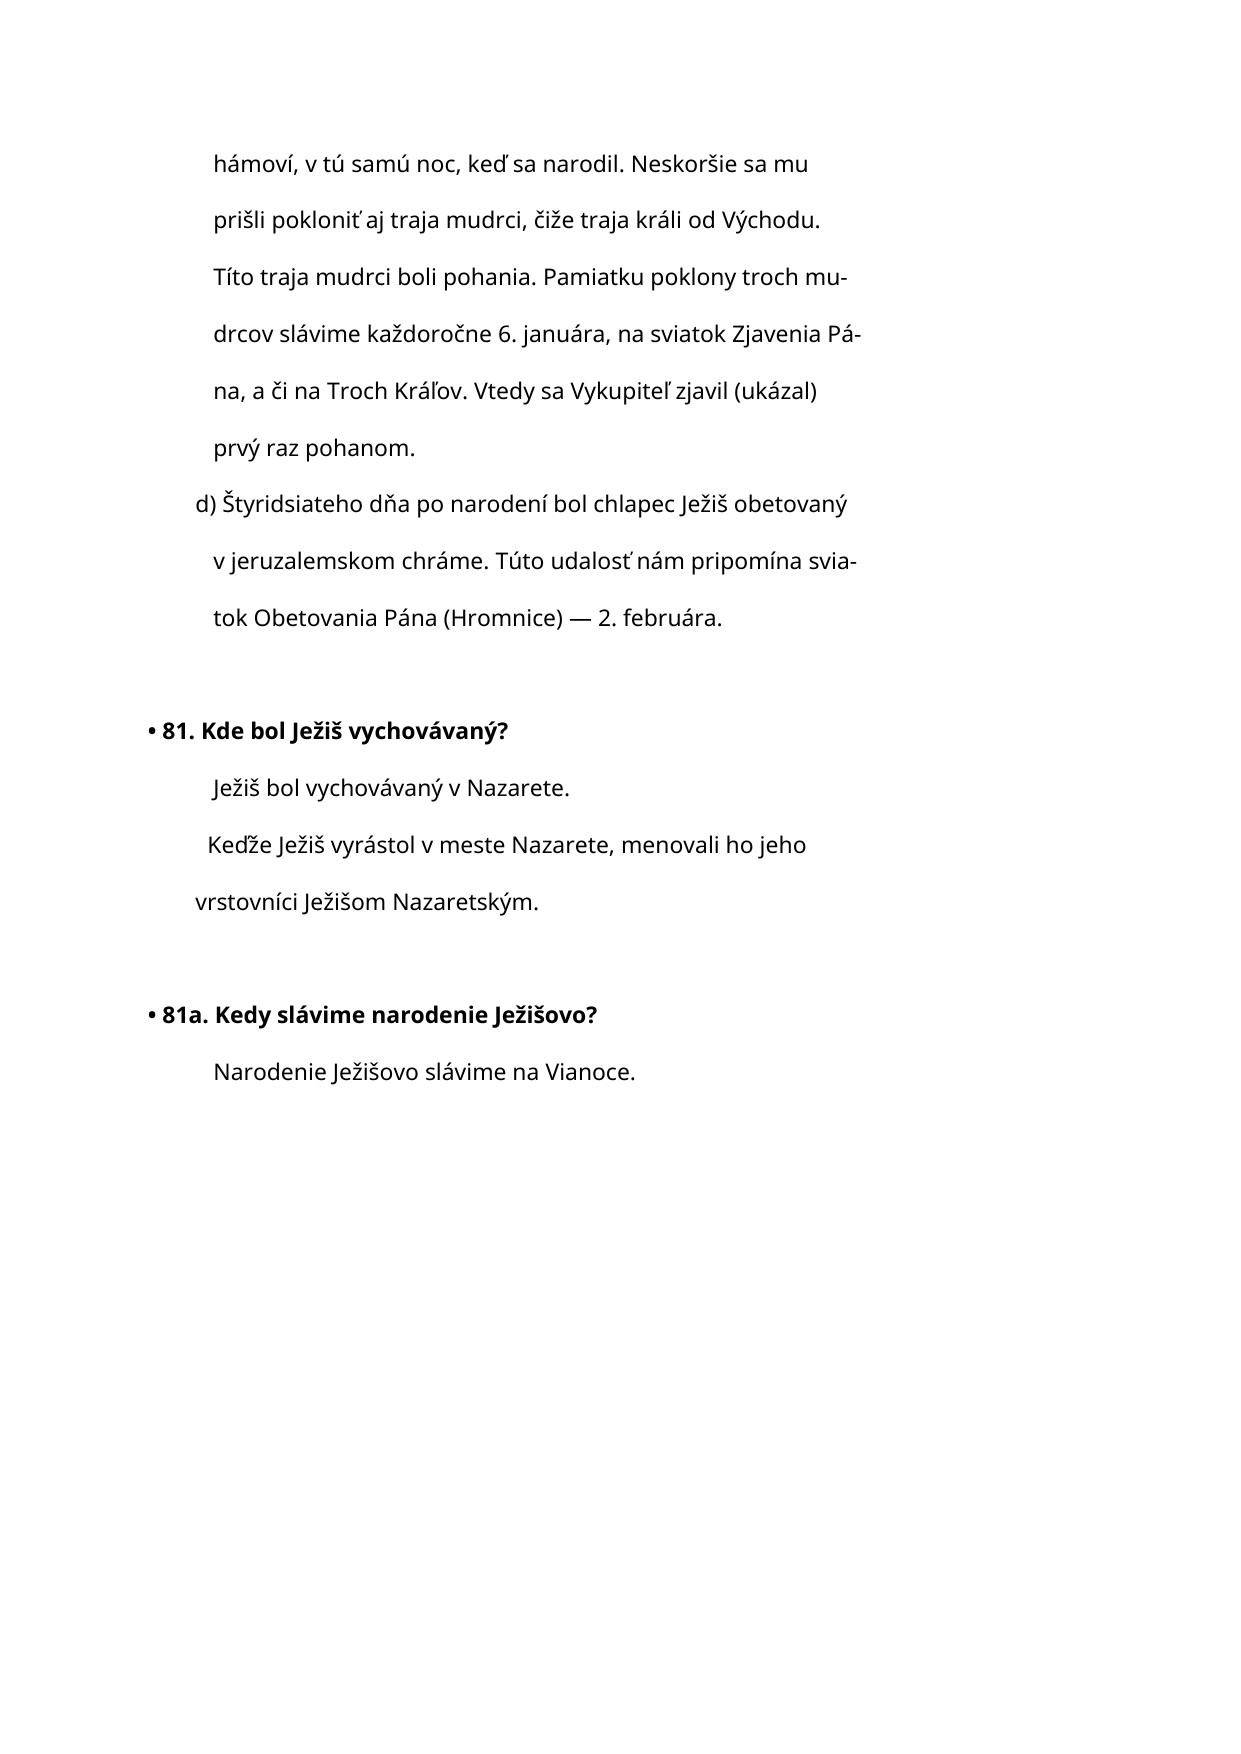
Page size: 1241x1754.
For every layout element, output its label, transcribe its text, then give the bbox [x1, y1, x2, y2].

text tok Obetovania Pána (Hromnice) — 2. februára. [148, 602, 1093, 633]
text v jeruzalemskom chráme. Túto udalosť nám pripomína svia- [148, 545, 1093, 576]
text prišli pokloniť aj traja mudrci, čiže traja králi od Východu. [148, 204, 1093, 236]
text • 81a. Kedy slávime narodenie Ježišovo? [148, 999, 1093, 1030]
text Narodenie Ježišovo slávime na Vianoce. [148, 1056, 1093, 1087]
text hámoví, v tú samú noc, keď sa narodil. Neskoršie sa mu [148, 148, 1093, 179]
text Ježiš bol vychovávaný v Nazarete. [148, 772, 1093, 803]
text vrstovníci Ježišom Nazaretským. [148, 886, 1093, 917]
text drcov slávime každoročne 6. januára, na sviatok Zjavenia Pá- [148, 318, 1093, 349]
text Títo traja mudrci boli pohania. Pamiatku poklony troch mu- [148, 261, 1093, 292]
text na, a či na Troch Kráľov. Vtedy sa Vykupiteľ zjavil (ukázal) [148, 375, 1093, 406]
text d) Štyridsiateho dňa po narodení bol chlapec Ježiš obetovaný [148, 488, 1093, 519]
text • 81. Kde bol Ježiš vychovávaný? [148, 715, 1093, 747]
text prvý raz pohanom. [148, 431, 1093, 463]
text Keďže Ježiš vyrástol v meste Nazarete, menovali ho jeho [148, 829, 1093, 860]
